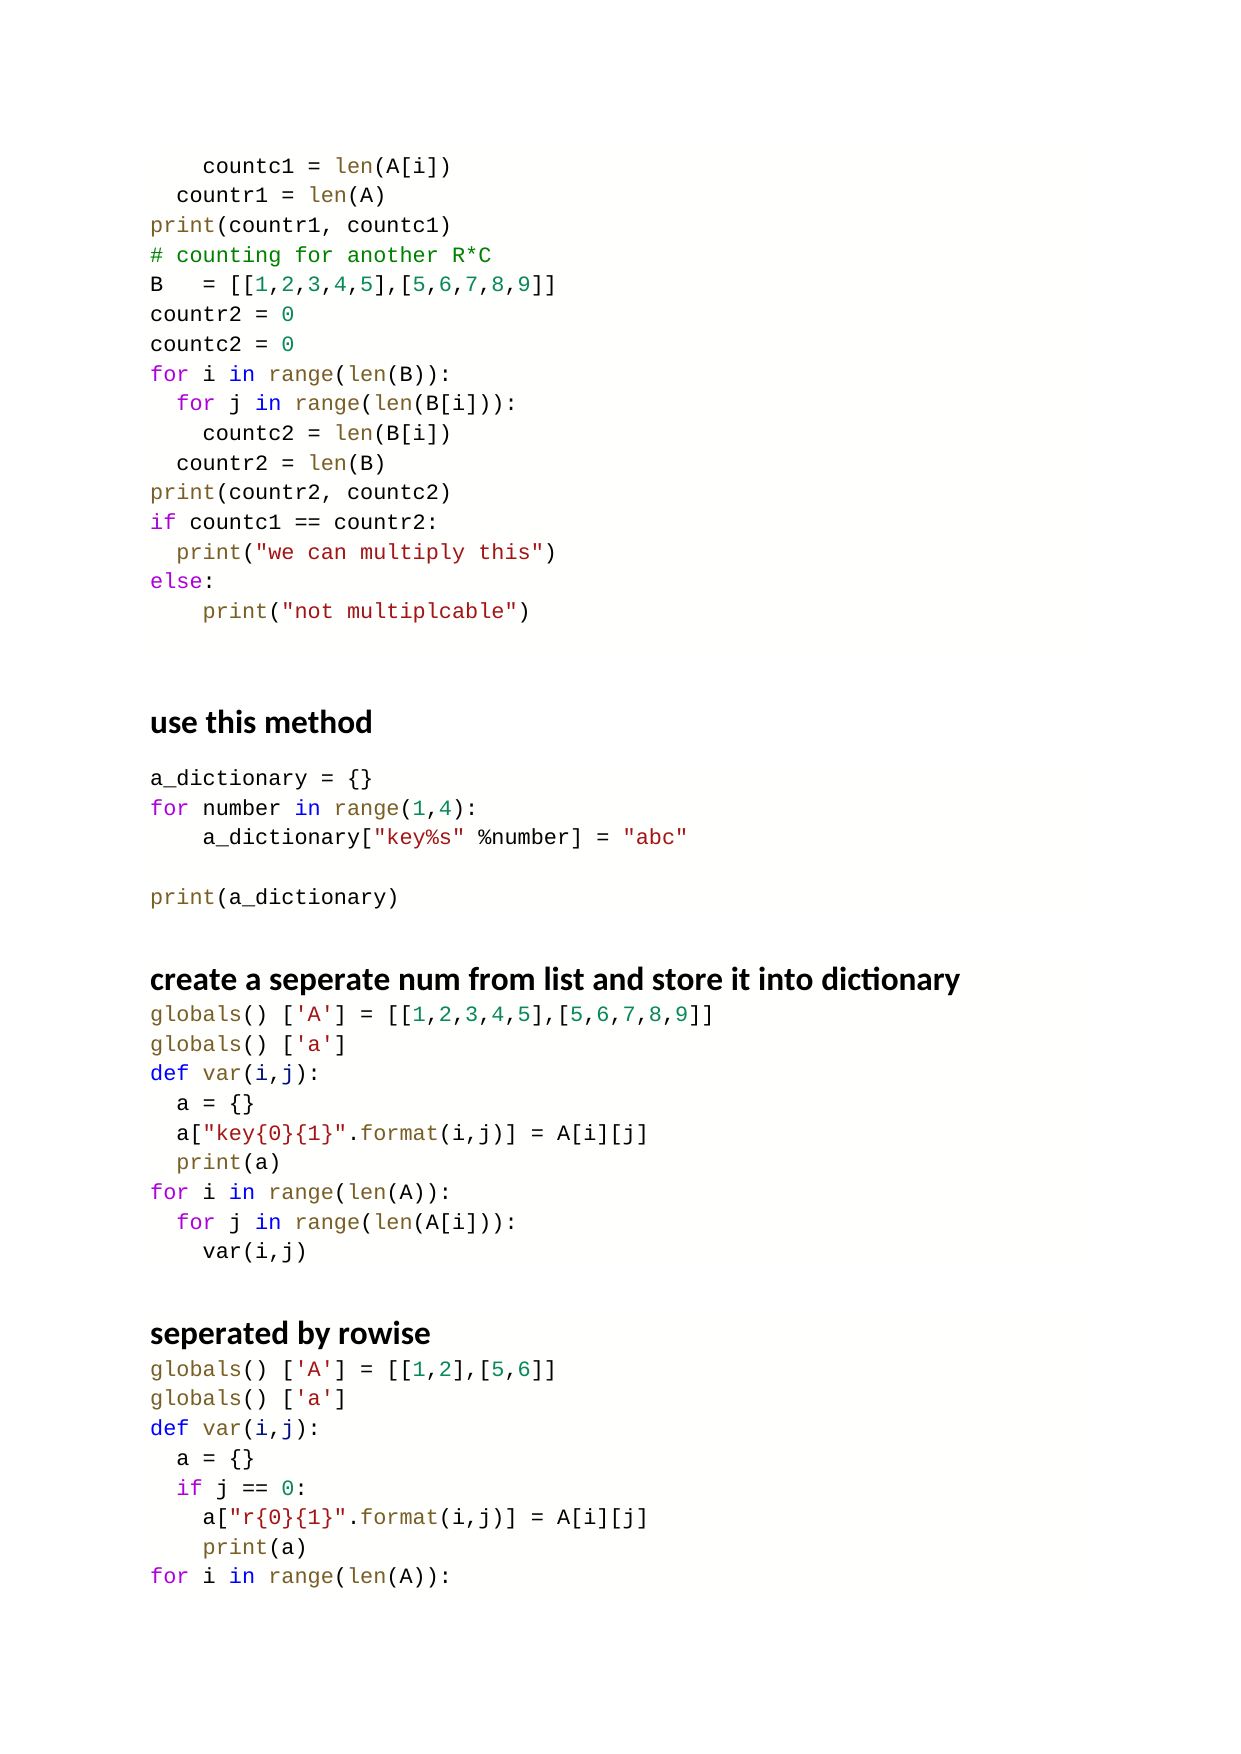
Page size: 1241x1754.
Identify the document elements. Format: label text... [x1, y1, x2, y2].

text print("not multiplcable") [150, 595, 1090, 625]
text var(i,j) [150, 1236, 1090, 1265]
text print(a) [150, 1147, 1090, 1176]
text for i in range(len(B)): [150, 358, 1090, 387]
text globals() ['A'] = [[1,2],[5,6]] [150, 1353, 1090, 1383]
text print(countr1, countc1) [150, 209, 1090, 239]
text # counting for another R*C [150, 239, 1090, 269]
text if countc1 == countr2: [150, 506, 1090, 536]
text globals() ['a'] [150, 1383, 1090, 1412]
text countc2 = 0 [150, 328, 1090, 358]
text a["key{0}{1}".format(i,j)] = A[i][j] [150, 1117, 1090, 1147]
text if j == 0: [150, 1472, 1090, 1501]
text use this method [150, 702, 1090, 742]
text globals() ['A'] = [[1,2,3,4,5],[5,6,7,8,9]] [150, 998, 1090, 1028]
text a = {} [150, 1087, 1090, 1117]
text for j in range(len(A[i])): [150, 1206, 1090, 1236]
text print(a_dictionary) [150, 881, 1090, 911]
text def var(i,j): [150, 1412, 1090, 1442]
text def var(i,j): [150, 1058, 1090, 1087]
text print("we can multiply this") [150, 536, 1090, 566]
text for i in range(len(A)): [150, 1561, 1090, 1591]
text countr2 = len(B) [150, 447, 1090, 477]
text print(a) [150, 1531, 1090, 1561]
text countc1 = len(A[i]) [150, 150, 1090, 180]
text a_dictionary = {} [150, 762, 1090, 792]
text B = [[1,2,3,4,5],[5,6,7,8,9]] [150, 269, 1090, 298]
text seperated by rowise [150, 1312, 1090, 1353]
text print(countr2, countc2) [150, 477, 1090, 506]
text globals() ['a'] [150, 1028, 1090, 1058]
text else: [150, 566, 1090, 595]
text for j in range(len(B[i])): [150, 387, 1090, 417]
text a["r{0}{1}".format(i,j)] = A[i][j] [150, 1501, 1090, 1531]
text countr1 = len(A) [150, 180, 1090, 209]
text a = {} [150, 1442, 1090, 1472]
text countc2 = len(B[i]) [150, 417, 1090, 447]
text for i in range(len(A)): [150, 1176, 1090, 1206]
text for number in range(1,4): [150, 792, 1090, 822]
text create a seperate num from list and store it into dictionary [150, 957, 1090, 998]
text a_dictionary["key%s" %number] = "abc" [150, 822, 1090, 851]
text countr2 = 0 [150, 298, 1090, 328]
